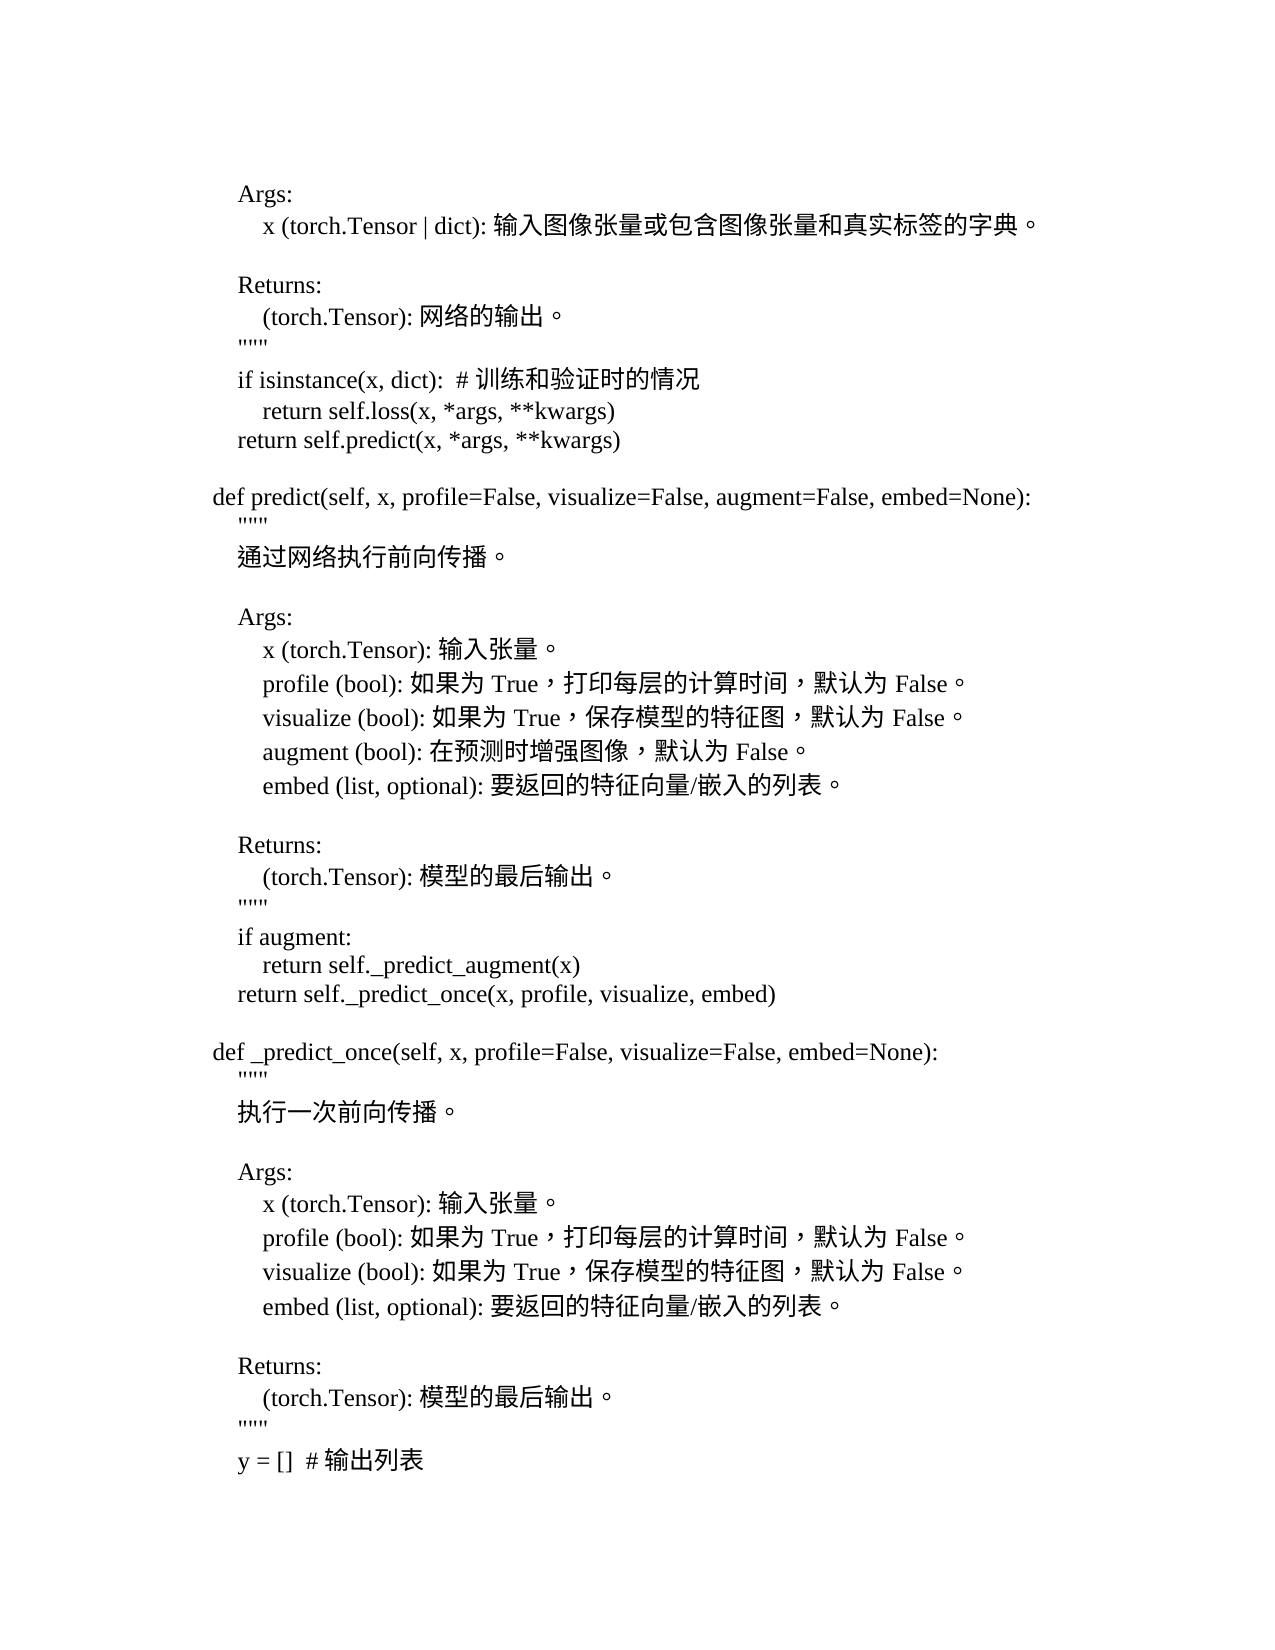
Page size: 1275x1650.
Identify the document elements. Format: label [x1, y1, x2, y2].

text [187, 150, 1087, 1477]
